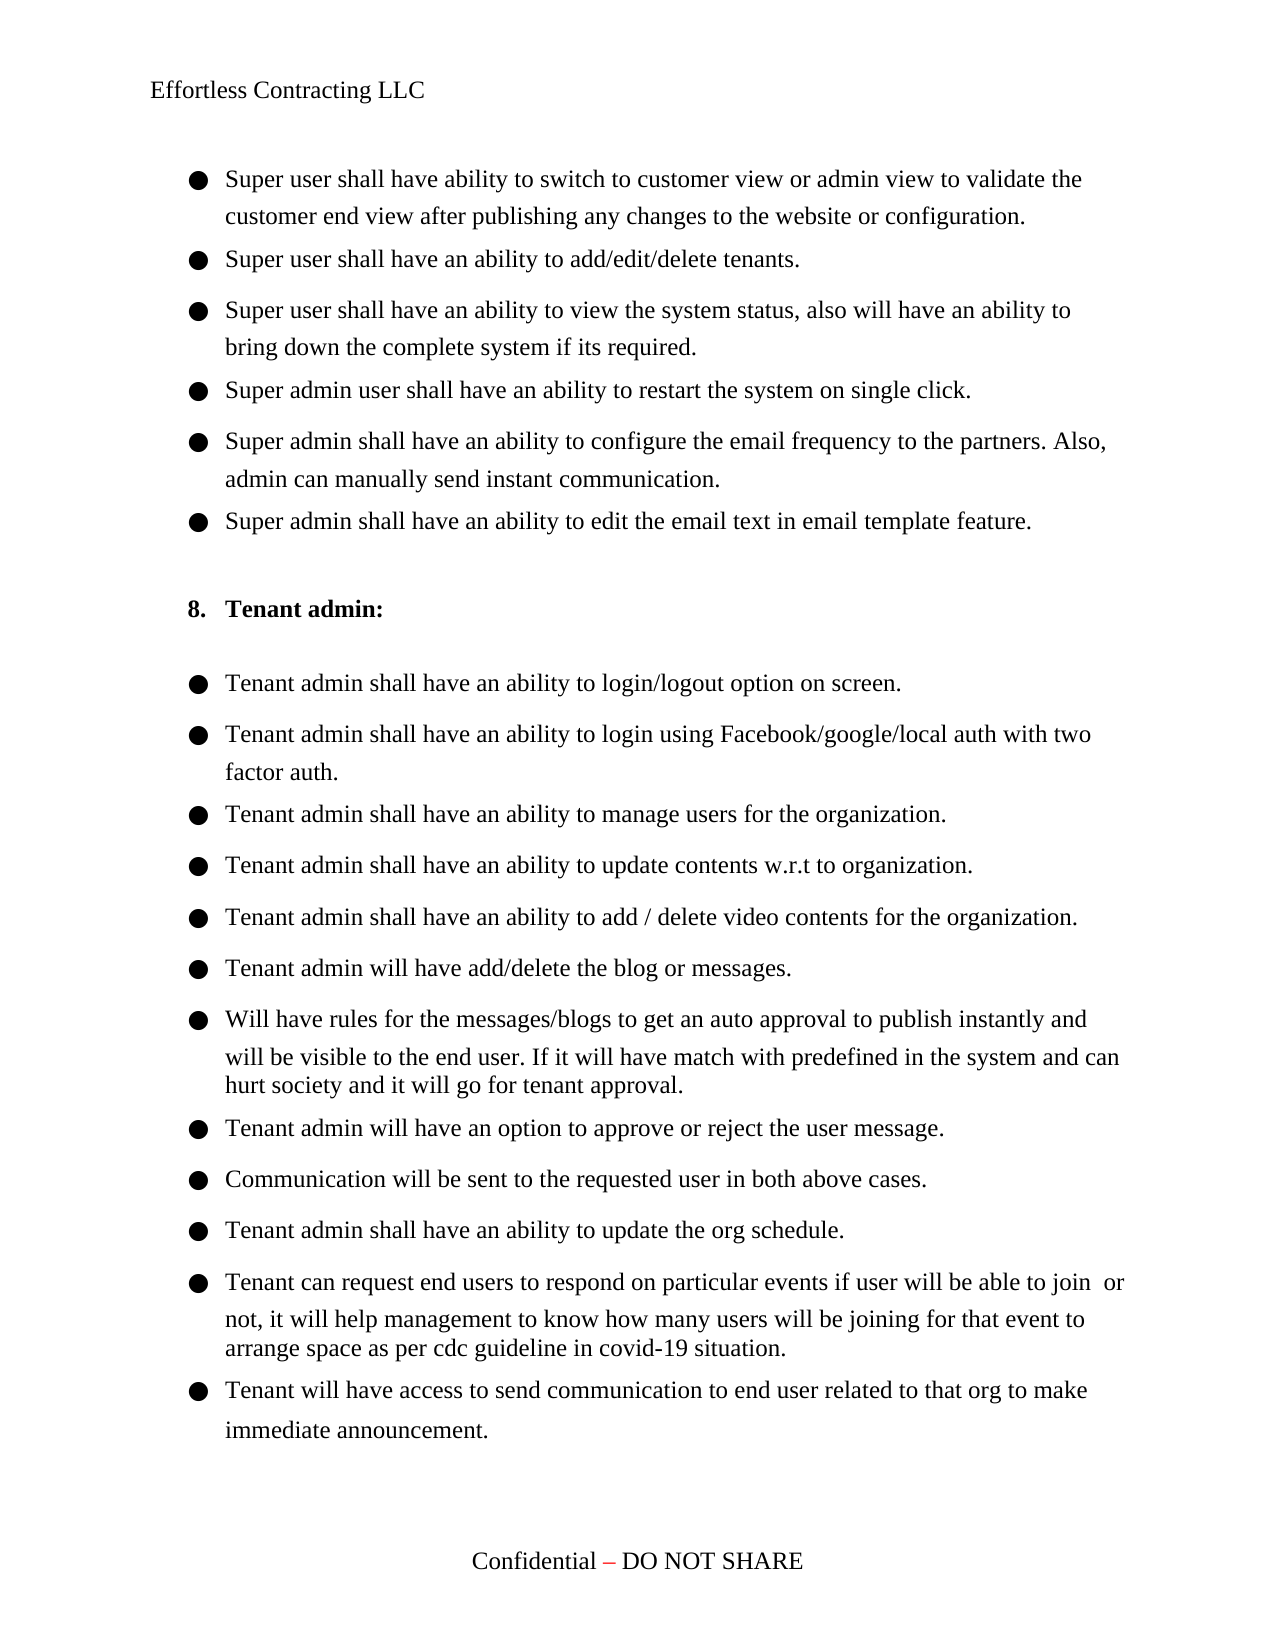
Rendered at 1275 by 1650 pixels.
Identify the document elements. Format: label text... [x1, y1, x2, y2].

list Tenant admin shall have an ability to login/logout option on screen. [187, 654, 1125, 705]
list Tenant will have access to send communication to end user related to that org to make immediate announcement. [187, 1362, 1125, 1444]
list Tenant admin: [187, 594, 1125, 623]
list Tenant can request end users to respond on particular events if user will be able to join or not, it will help management to know how many users will be joining for that event to arrange space as per cdc guideline in covid-19 situation. [187, 1253, 1125, 1362]
list Will have rules for the messages/blogs to get an auto approval to publish instantly and will be visible to the end user. If it will have match with predefined in the system and can hurt society and it will go for tenant approval. [187, 990, 1125, 1099]
list Super user shall have an ability to add/edit/delete tenants. [187, 230, 1125, 281]
list Super admin shall have an ability to configure the email frequency to the partners. Also, admin can manually send instant communication. [187, 412, 1125, 492]
list Tenant admin shall have an ability to login using Facebook/google/local auth with two factor auth. [187, 705, 1125, 785]
list Tenant admin shall have an ability to add / delete video contents for the organization. [187, 888, 1125, 939]
list Super user shall have an ability to view the system status, also will have an ability to bring down the complete system if its required. [187, 281, 1125, 361]
list Super user shall have ability to switch to customer view or admin view to validate the customer end view after publishing any changes to the website or configuration. [187, 150, 1125, 230]
list Tenant admin shall have an ability to update the org schedule. [187, 1202, 1125, 1253]
list Super admin shall have an ability to edit the email text in email template feature. [187, 492, 1125, 544]
list Tenant admin shall have an ability to manage users for the organization. [187, 785, 1125, 837]
list Tenant admin shall have an ability to update contents w.r.t to organization. [187, 837, 1125, 888]
list Tenant admin will have an option to approve or reject the user message. [187, 1099, 1125, 1150]
list Communication will be sent to the requested user in both above cases. [187, 1150, 1125, 1202]
list Tenant admin will have add/delete the blog or messages. [187, 939, 1125, 990]
list Super admin user shall have an ability to restart the system on single click. [187, 361, 1125, 412]
